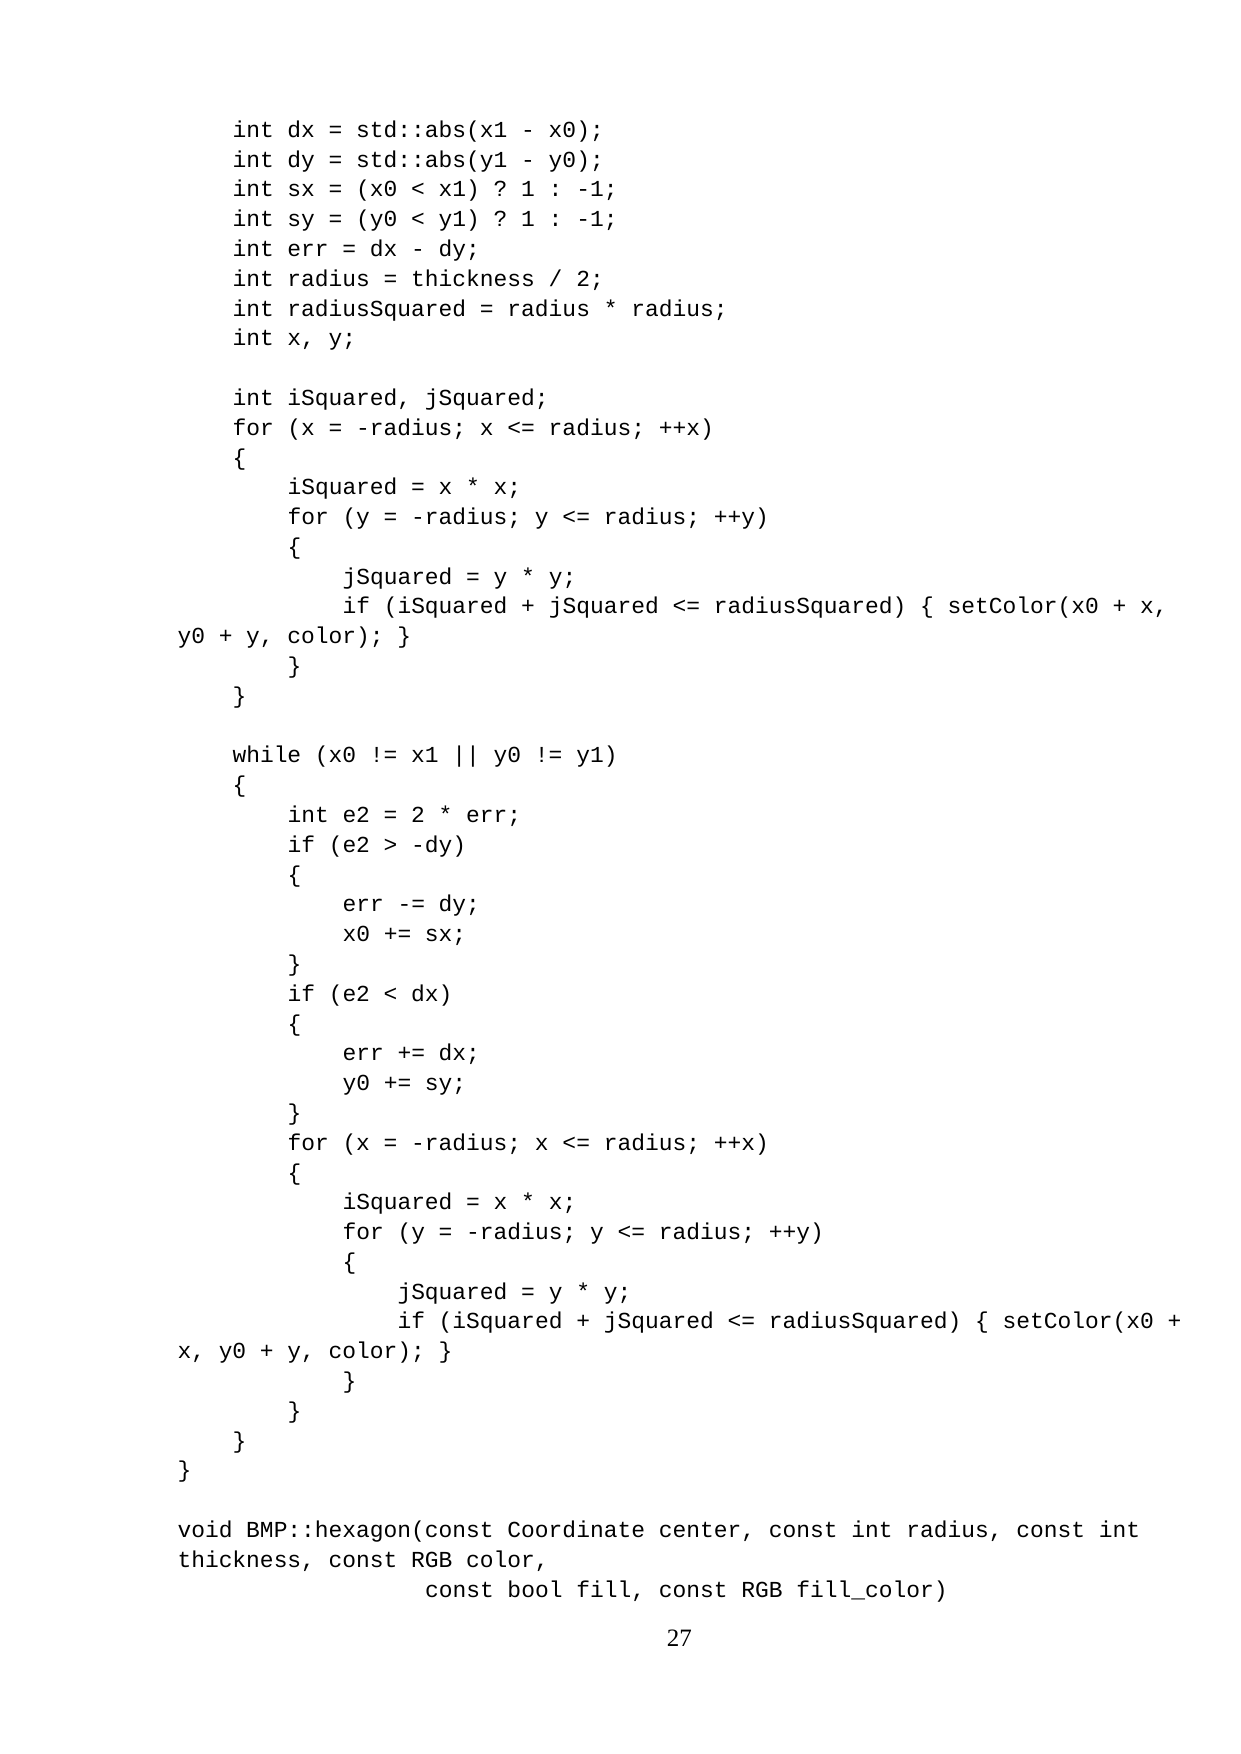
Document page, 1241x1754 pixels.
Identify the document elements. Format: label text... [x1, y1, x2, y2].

text } [177, 1101, 1181, 1127]
text int sx = (x0 < x1) ? 1 : -1; [177, 178, 1181, 204]
text { [177, 535, 1181, 561]
text { [177, 1161, 1181, 1187]
text err -= dy; [177, 893, 1181, 919]
text } [177, 1459, 1181, 1485]
text } [177, 1429, 1181, 1455]
text int err = dx - dy; [177, 237, 1181, 263]
text iSquared = x * x; [177, 1191, 1181, 1217]
text for (y = -radius; y <= radius; ++y) [177, 505, 1181, 531]
text } [177, 654, 1181, 680]
text { [177, 773, 1181, 799]
text void BMP::hexagon(const Coordinate center, const int radius, const int thickness, const RGB color, [177, 1518, 1181, 1574]
text for (y = -radius; y <= radius; ++y) [177, 1220, 1181, 1246]
text { [177, 863, 1181, 889]
text } [177, 952, 1181, 978]
text int sy = (y0 < y1) ? 1 : -1; [177, 207, 1181, 233]
text err += dx; [177, 1042, 1181, 1068]
text { [177, 1250, 1181, 1276]
text { [177, 446, 1181, 472]
text for (x = -radius; x <= radius; ++x) [177, 1131, 1181, 1157]
text int dx = std::abs(x1 - x0); [177, 118, 1181, 144]
text x0 += sx; [177, 922, 1181, 948]
text { [177, 1012, 1181, 1038]
text iSquared = x * x; [177, 476, 1181, 502]
text const bool fill, const RGB fill_color) [177, 1578, 1181, 1604]
text int e2 = 2 * err; [177, 803, 1181, 829]
text jSquared = y * y; [177, 565, 1181, 591]
text int radius = thickness / 2; [177, 267, 1181, 293]
text int radiusSquared = radius * radius; [177, 297, 1181, 323]
text if (iSquared + jSquared <= radiusSquared) { setColor(x0 + x, y0 + y, color); } [177, 1310, 1181, 1366]
text int x, y; [177, 327, 1181, 353]
text int iSquared, jSquared; [177, 386, 1181, 412]
text } [177, 1399, 1181, 1425]
text jSquared = y * y; [177, 1280, 1181, 1306]
text y0 += sy; [177, 1071, 1181, 1097]
text while (x0 != x1 || y0 != y1) [177, 744, 1181, 770]
text } [177, 684, 1181, 710]
text int dy = std::abs(y1 - y0); [177, 148, 1181, 174]
text if (e2 > -dy) [177, 833, 1181, 859]
text if (e2 < dx) [177, 982, 1181, 1008]
text for (x = -radius; x <= radius; ++x) [177, 416, 1181, 442]
text if (iSquared + jSquared <= radiusSquared) { setColor(x0 + x, y0 + y, color); } [177, 595, 1181, 651]
text } [177, 1369, 1181, 1395]
